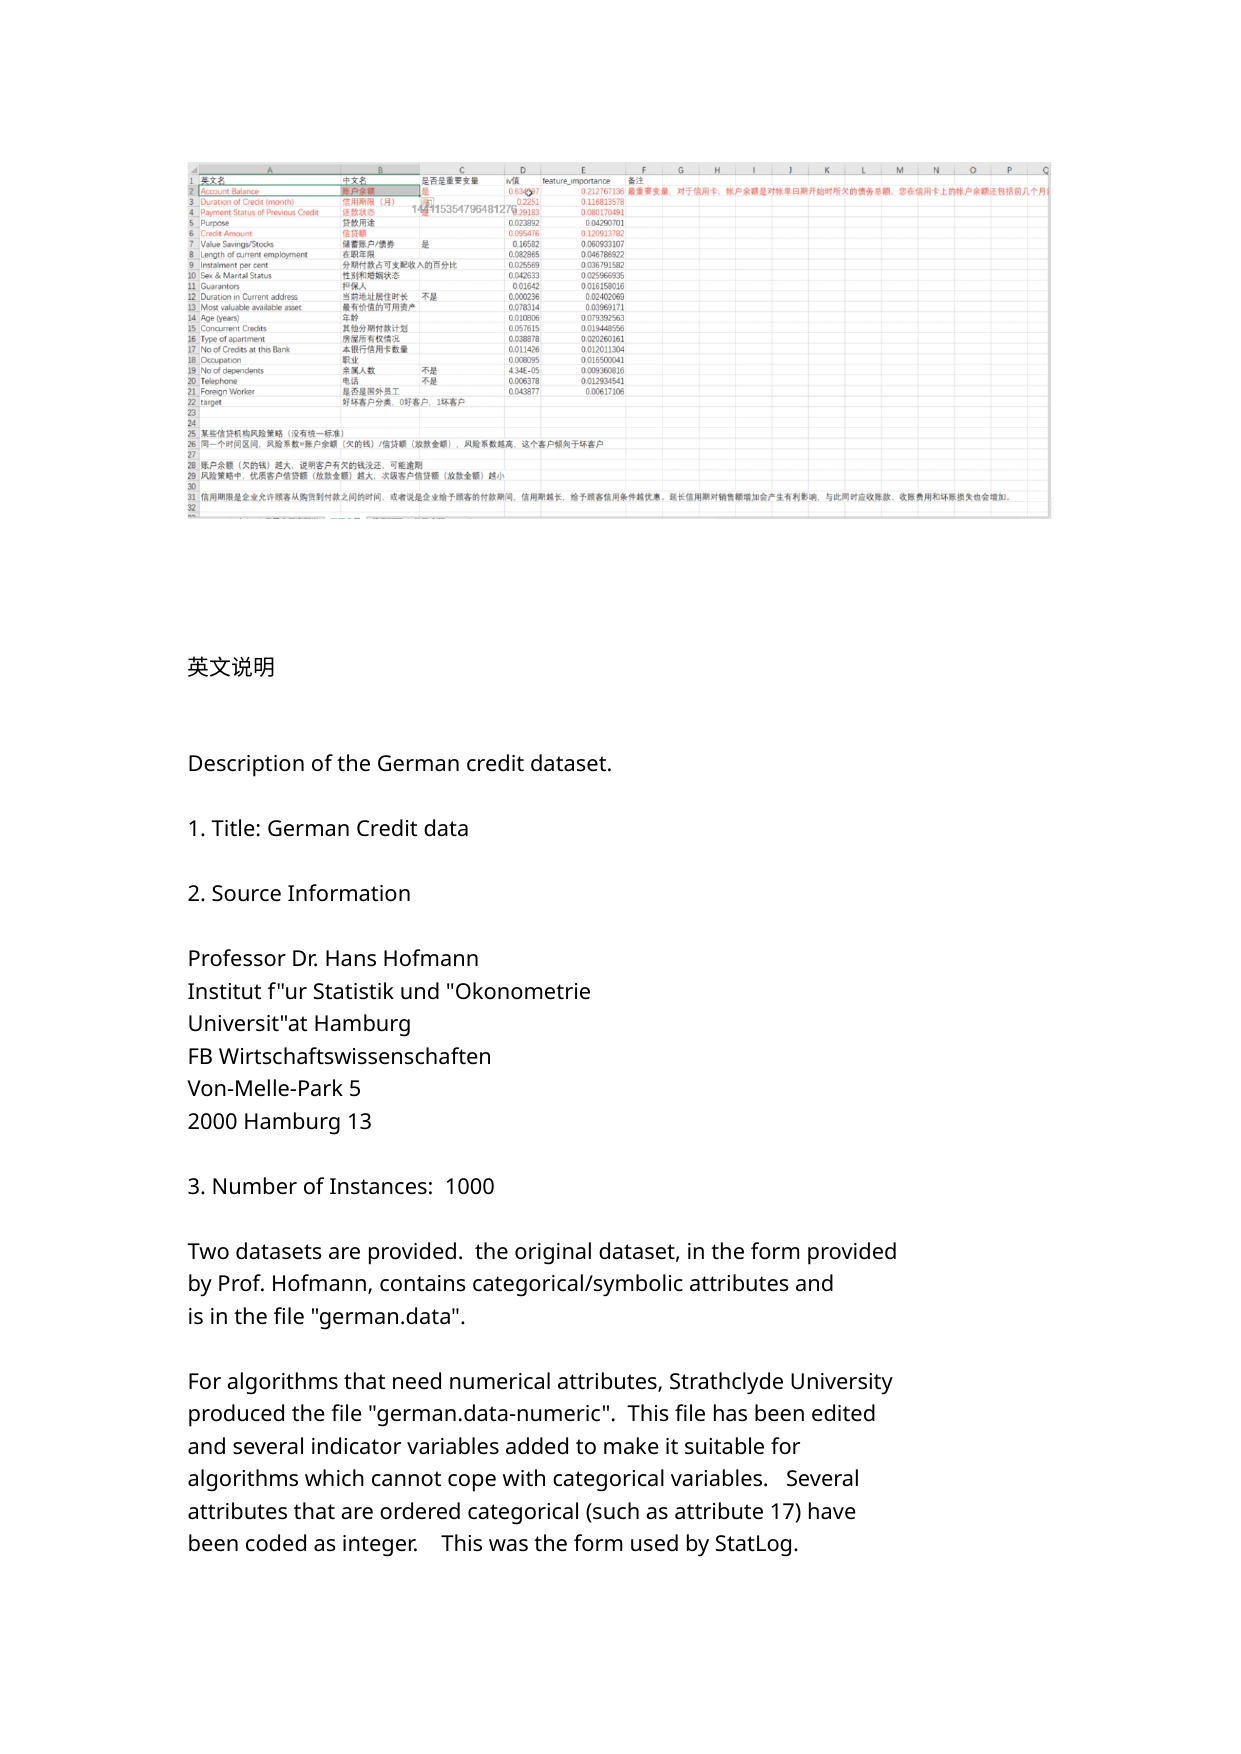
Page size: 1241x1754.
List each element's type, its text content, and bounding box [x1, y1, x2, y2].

picture [187, 162, 1052, 519]
text 2. Source Information [187, 877, 1053, 909]
text 英文说明 [187, 649, 1053, 682]
text and several indicator variables added to make it suitable for [187, 1429, 1053, 1462]
text Two datasets are provided. the original dataset, in the form provided [187, 1234, 1053, 1267]
text 2000 Hamburg 13 [187, 1104, 1053, 1137]
text produced the file "german.data-numeric". This file has been edited [187, 1397, 1053, 1429]
text For algorithms that need numerical attributes, Strathclyde University [187, 1364, 1053, 1397]
text been coded as integer. This was the form used by StatLog. [187, 1527, 1053, 1559]
text algorithms which cannot cope with categorical variables. Several [187, 1462, 1053, 1494]
text is in the file "german.data". [187, 1299, 1053, 1332]
text Von-Melle-Park 5 [187, 1072, 1053, 1104]
text Universit"at Hamburg [187, 1007, 1053, 1039]
text Institut f"ur Statistik und "Okonometrie [187, 974, 1053, 1007]
text 3. Number of Instances: 1000 [187, 1169, 1053, 1202]
text Description of the German credit dataset. [187, 747, 1053, 779]
text Professor Dr. Hans Hofmann [187, 942, 1053, 974]
text 1. Title: German Credit data [187, 812, 1053, 844]
text FB Wirtschaftswissenschaften [187, 1039, 1053, 1072]
text attributes that are ordered categorical (such as attribute 17) have [187, 1494, 1053, 1527]
text by Prof. Hofmann, contains categorical/symbolic attributes and [187, 1267, 1053, 1299]
